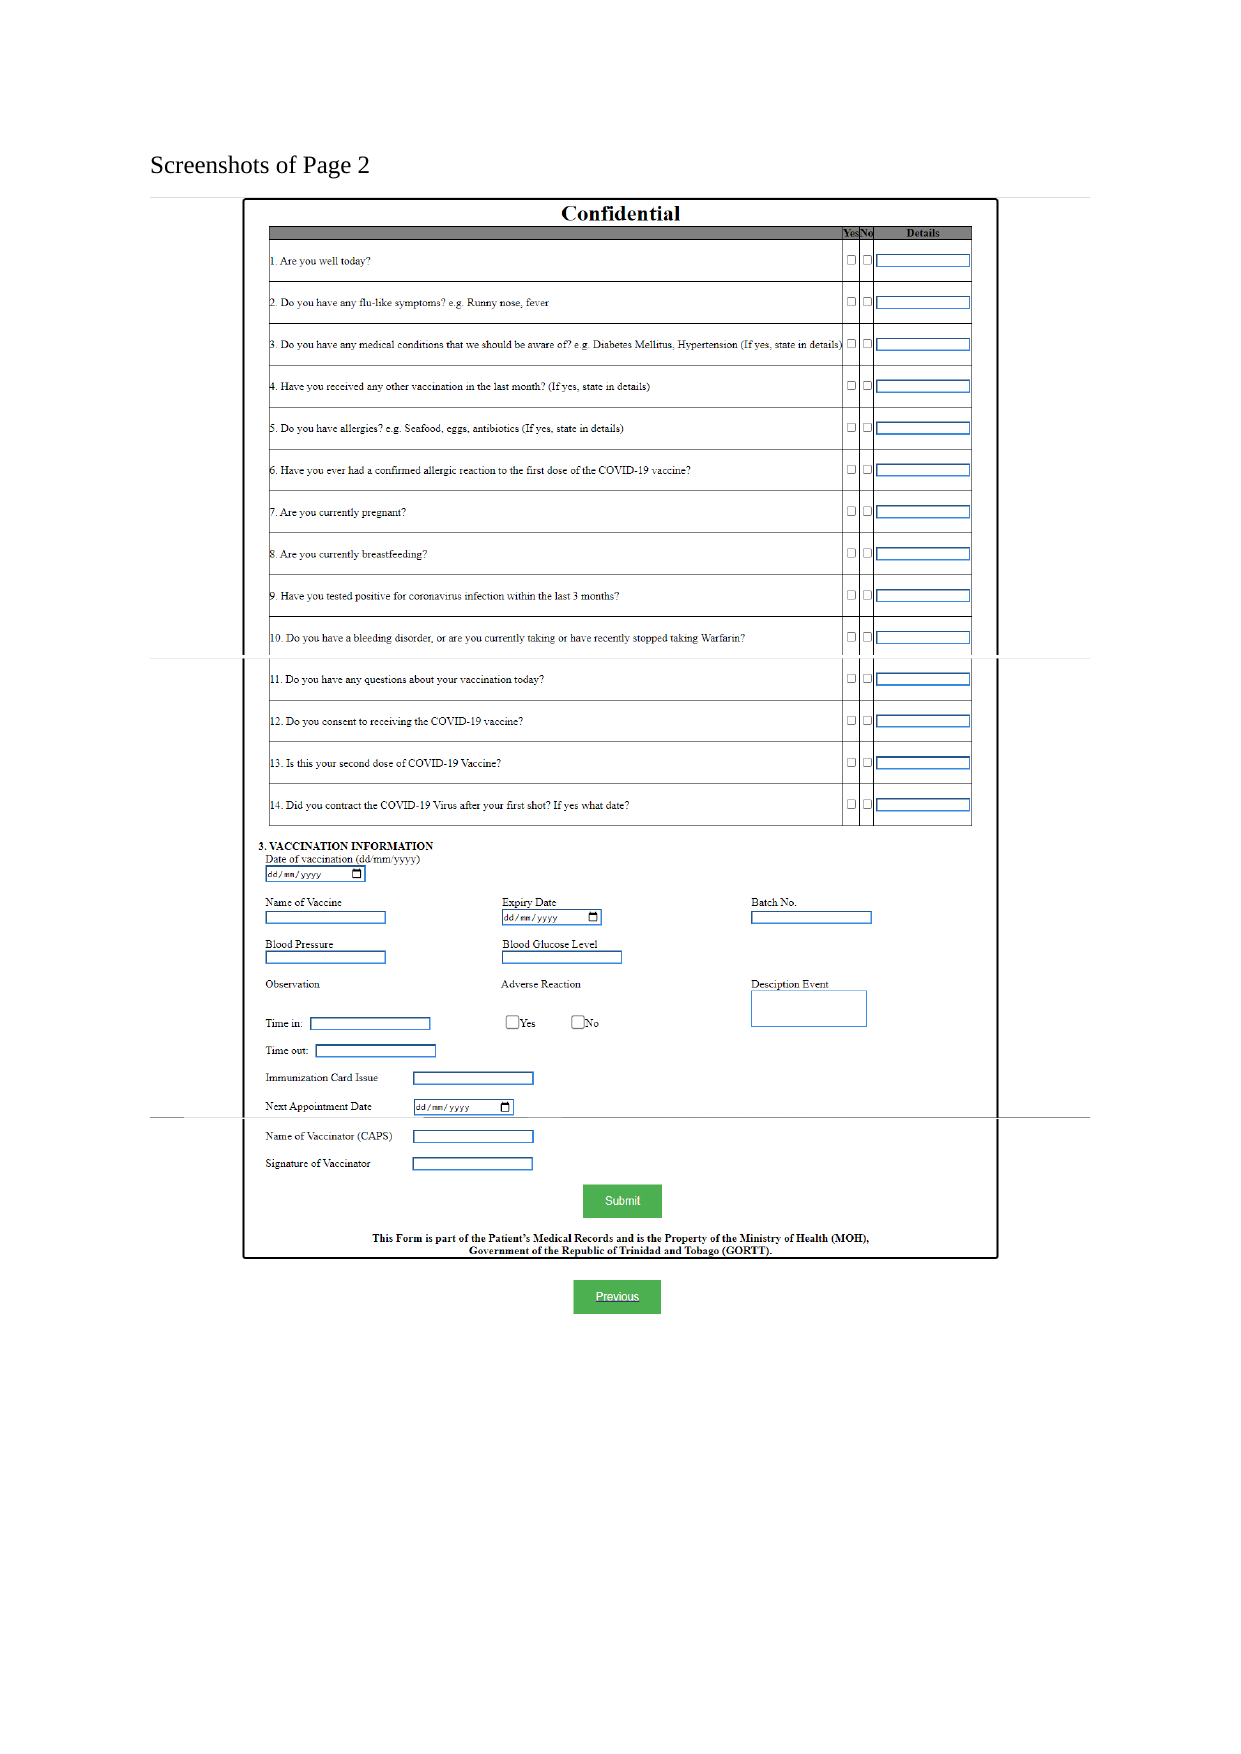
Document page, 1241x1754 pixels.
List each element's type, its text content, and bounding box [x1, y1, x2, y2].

text Screenshots of Page 2 [150, 150, 1090, 179]
picture [150, 1119, 1091, 1326]
picture [150, 656, 1091, 1118]
picture [150, 197, 1091, 655]
